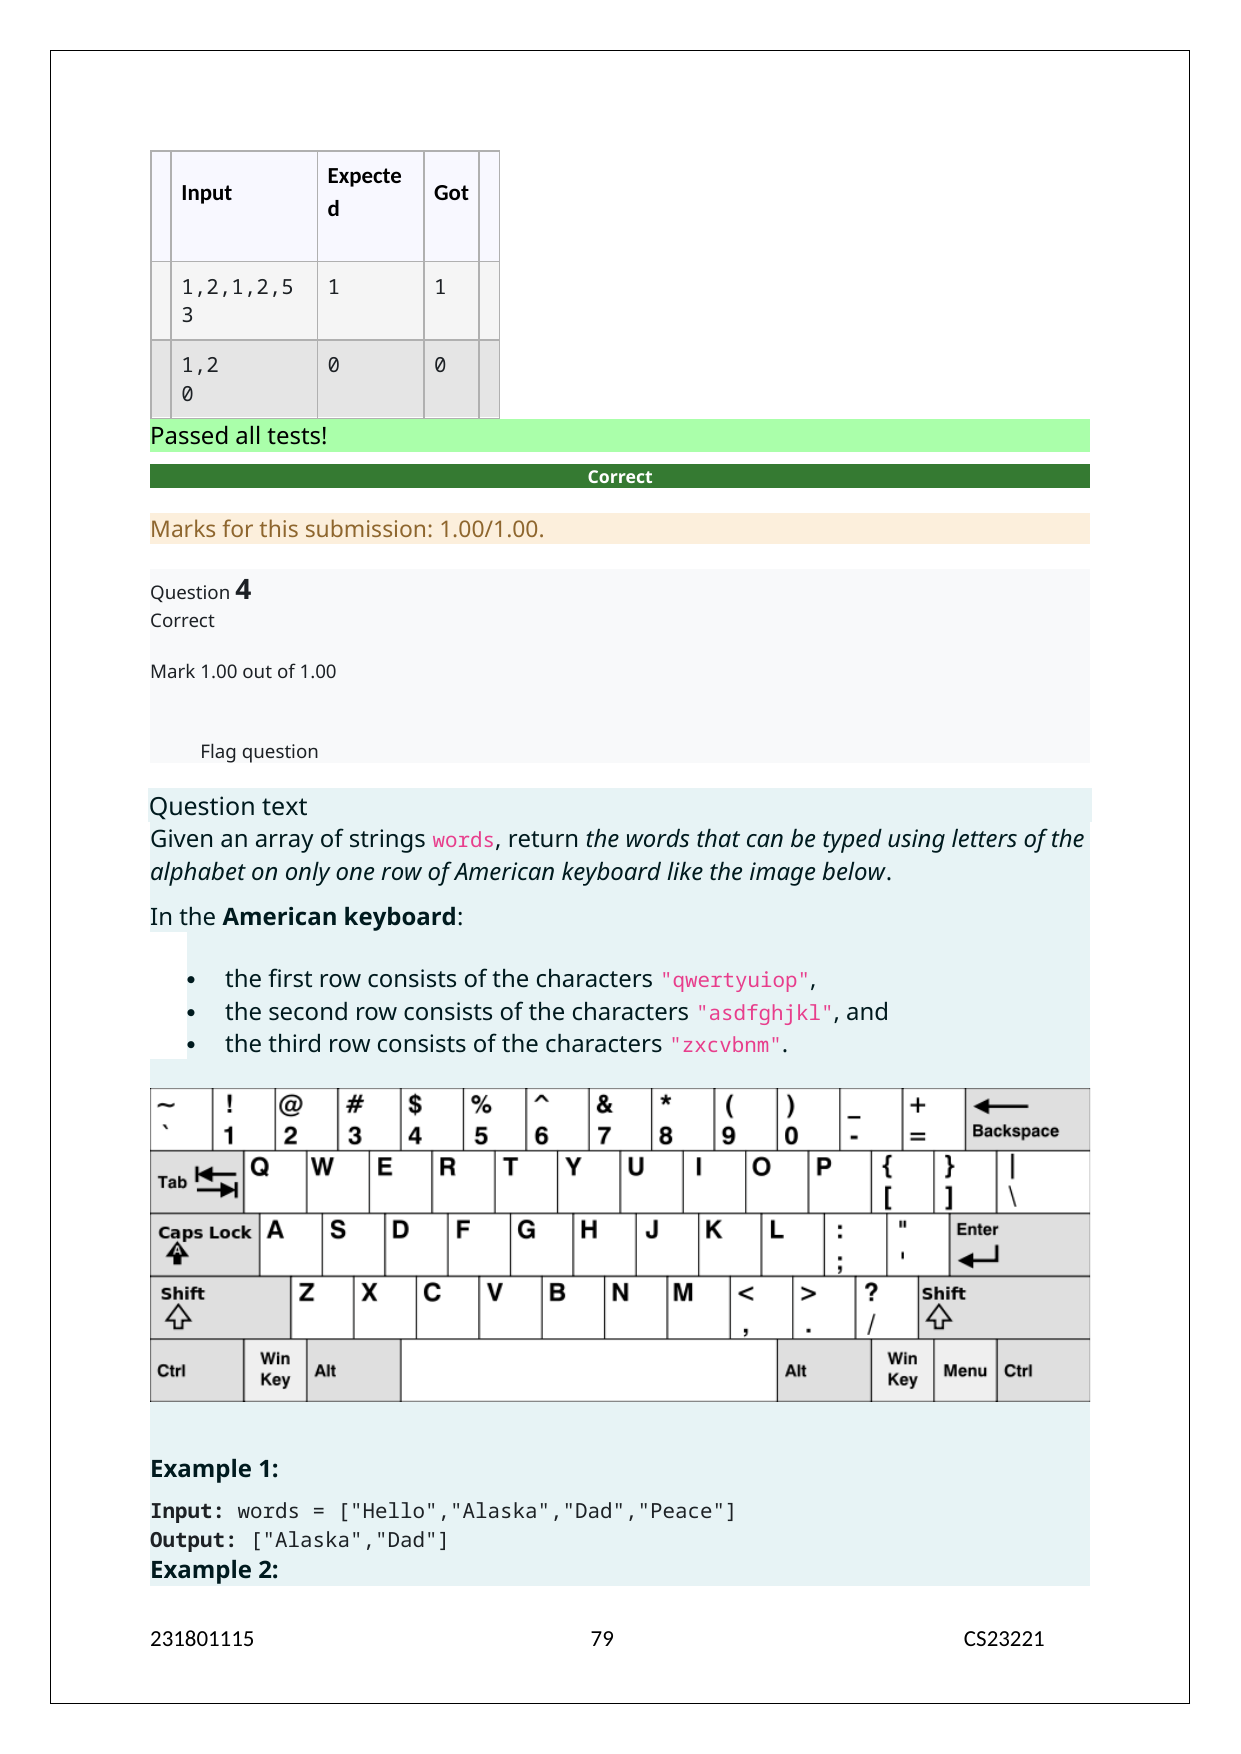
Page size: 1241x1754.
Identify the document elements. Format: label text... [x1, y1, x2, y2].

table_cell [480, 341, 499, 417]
text Example 2: [150, 1553, 1090, 1586]
text Output: ["Alaska","Dad"] [150, 1525, 1090, 1553]
text Marks for this submission: 1.00/1.00. [150, 513, 1090, 544]
text Given an array of strings words, return the words that can be typed using letters of the alphabet on only one row of American keyboard like the image below. [150, 822, 1090, 887]
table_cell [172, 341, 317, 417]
text Input: words = ["Hello","Alaska","Dad","Peace"] [150, 1496, 1090, 1525]
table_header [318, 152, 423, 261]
list the third row consists of the characters "zxcvbnm". [187, 1027, 1090, 1059]
list the first row consists of the characters "qwertyuiop", [187, 962, 1090, 994]
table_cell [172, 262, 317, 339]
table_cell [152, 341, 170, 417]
subtitle Question 4 [150, 569, 1090, 608]
text Mark 1.00 out of 1.00 [150, 658, 1090, 683]
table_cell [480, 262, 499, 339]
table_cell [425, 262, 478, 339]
subtitle Question text [148, 788, 1092, 822]
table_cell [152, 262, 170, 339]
picture [150, 1088, 1091, 1402]
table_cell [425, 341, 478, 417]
text Passed all tests! [150, 419, 1090, 452]
text Correct [150, 464, 1090, 488]
text In the American keyboard: [150, 900, 1090, 932]
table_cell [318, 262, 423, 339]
text Correct [150, 608, 1090, 633]
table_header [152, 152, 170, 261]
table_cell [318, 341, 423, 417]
list the second row consists of the characters "asdfghjkl", and [187, 994, 1090, 1027]
text Example 1: [150, 1451, 1090, 1484]
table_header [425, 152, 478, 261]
text Flag question [150, 708, 1090, 763]
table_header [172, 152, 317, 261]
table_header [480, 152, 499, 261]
